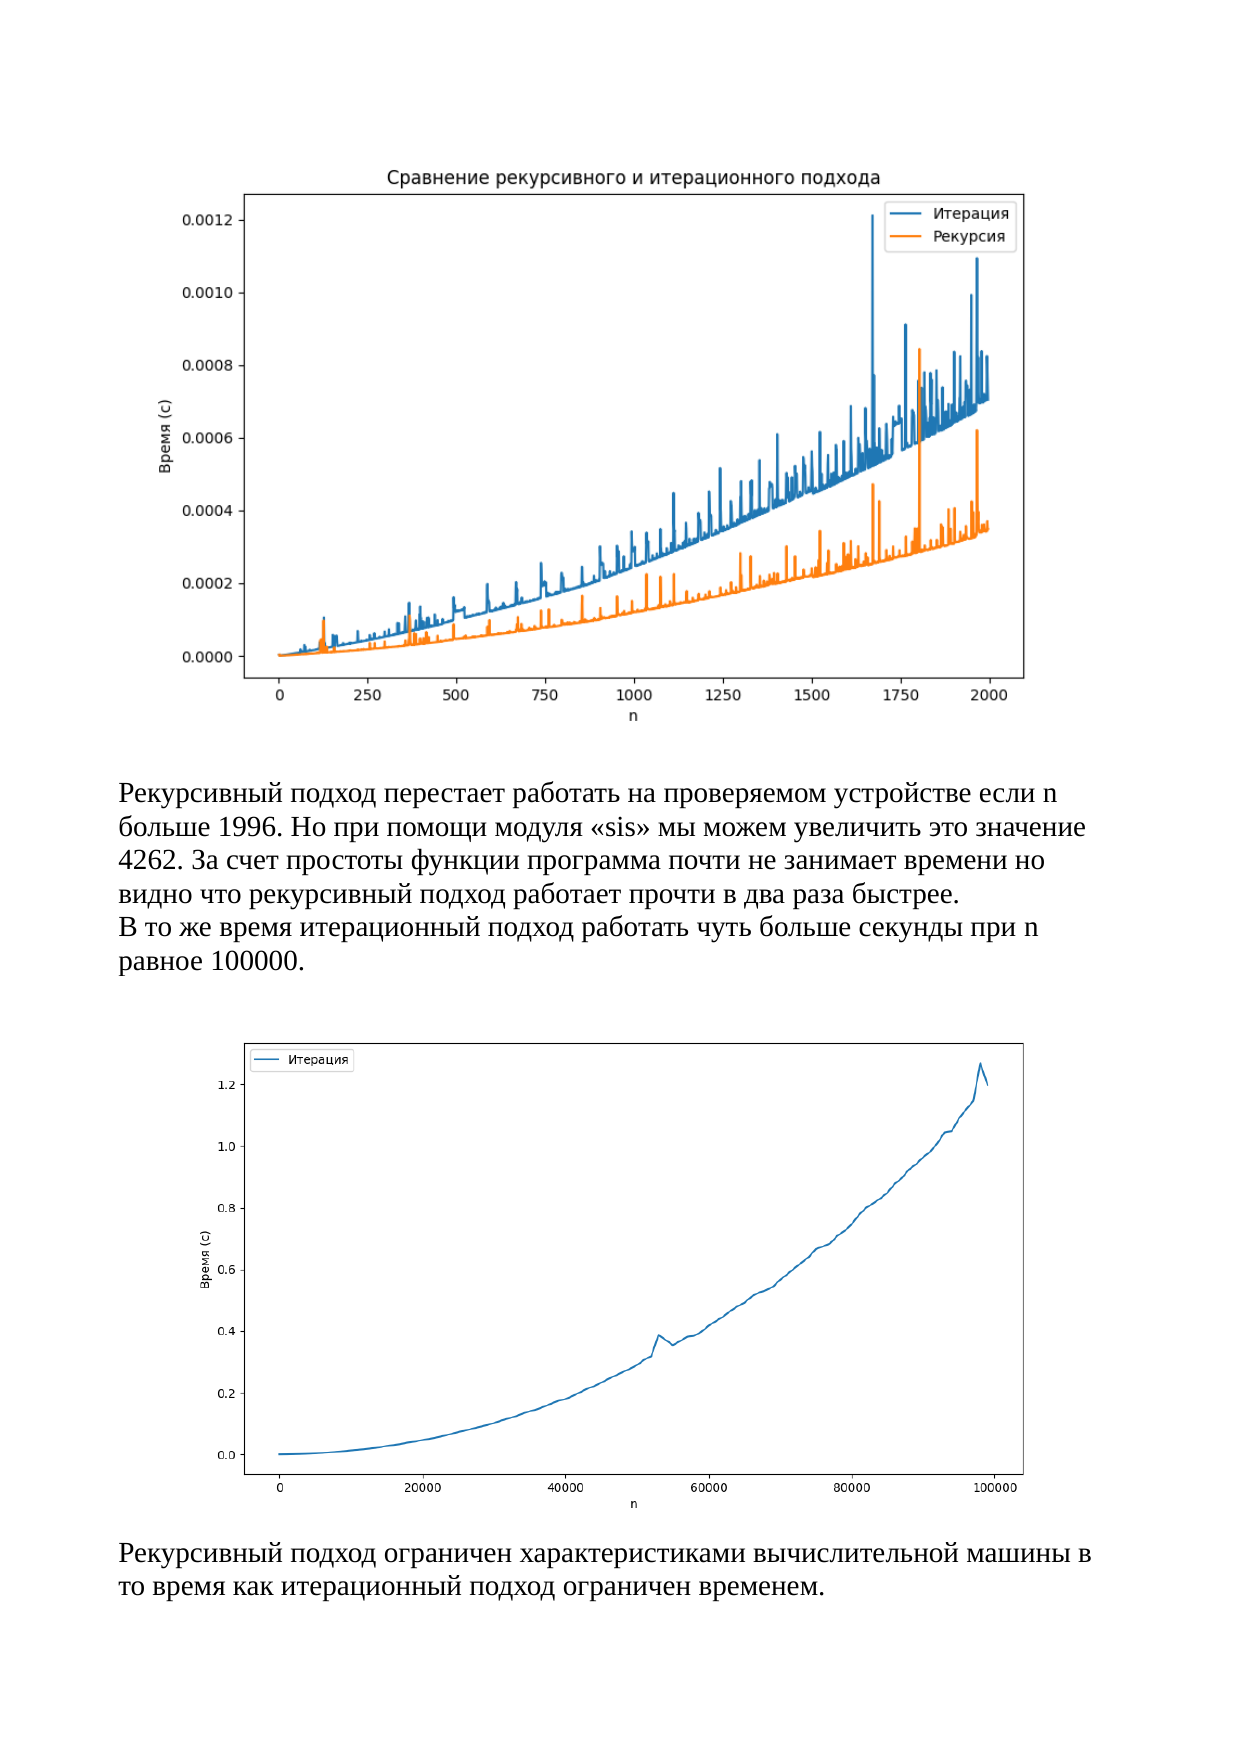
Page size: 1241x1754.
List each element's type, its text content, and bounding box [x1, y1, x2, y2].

text В то же время итерационный подход работать чуть больше секунды при n равное 100000. [118, 909, 1122, 976]
text Рекурсивный подход ограничен характеристиками вычислительной машины в то время как итерационный подход ограничен временем. [118, 1535, 1122, 1602]
picture [118, 118, 1123, 747]
text Рекурсивный подход перестает работать на проверяемом устройстве если n больше 1996. Но при помощи модуля «sis» мы можем увеличить это значение 4262. За счет простоты функции программа почти не занимает времени но видно что рекурсивный подход работает прочти в два раза быстрее. [118, 775, 1122, 909]
picture [118, 976, 1123, 1535]
